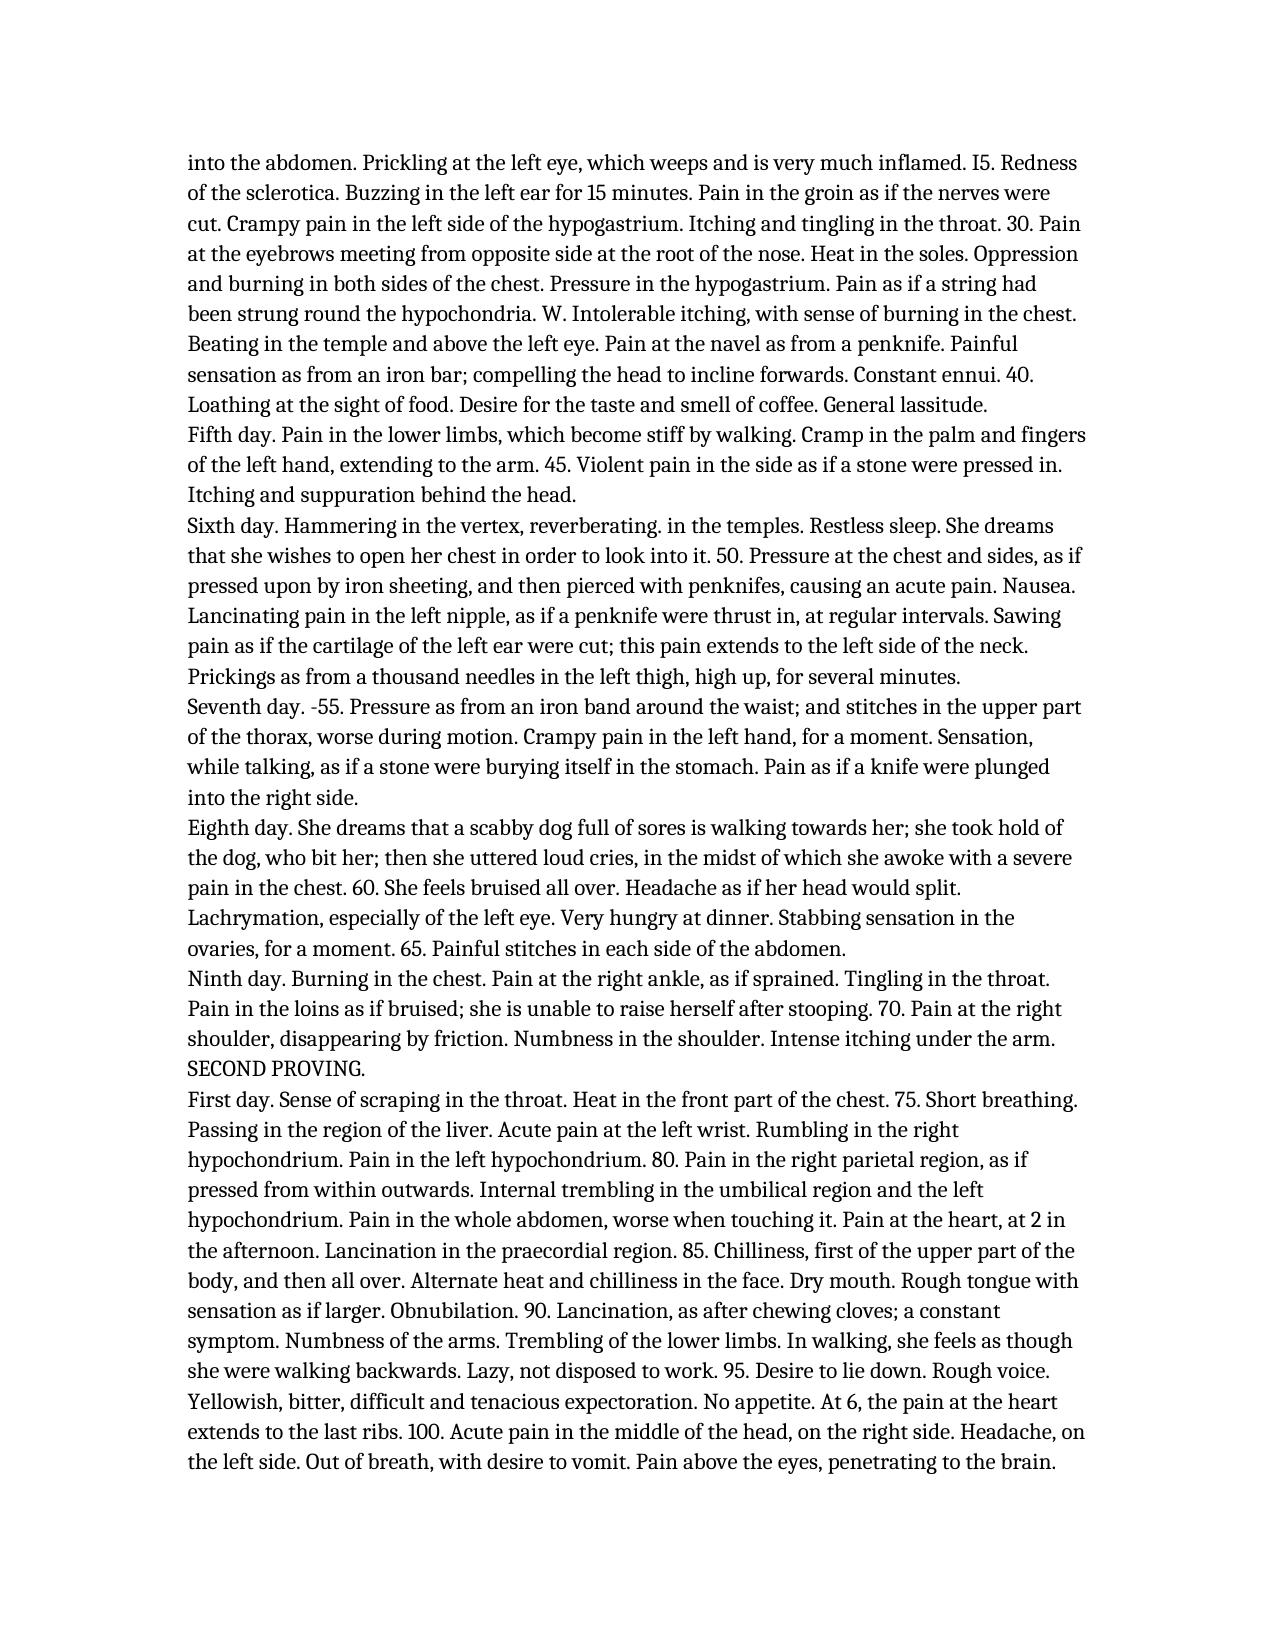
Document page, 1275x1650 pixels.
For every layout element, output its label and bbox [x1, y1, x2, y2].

text [187, 150, 1087, 1475]
